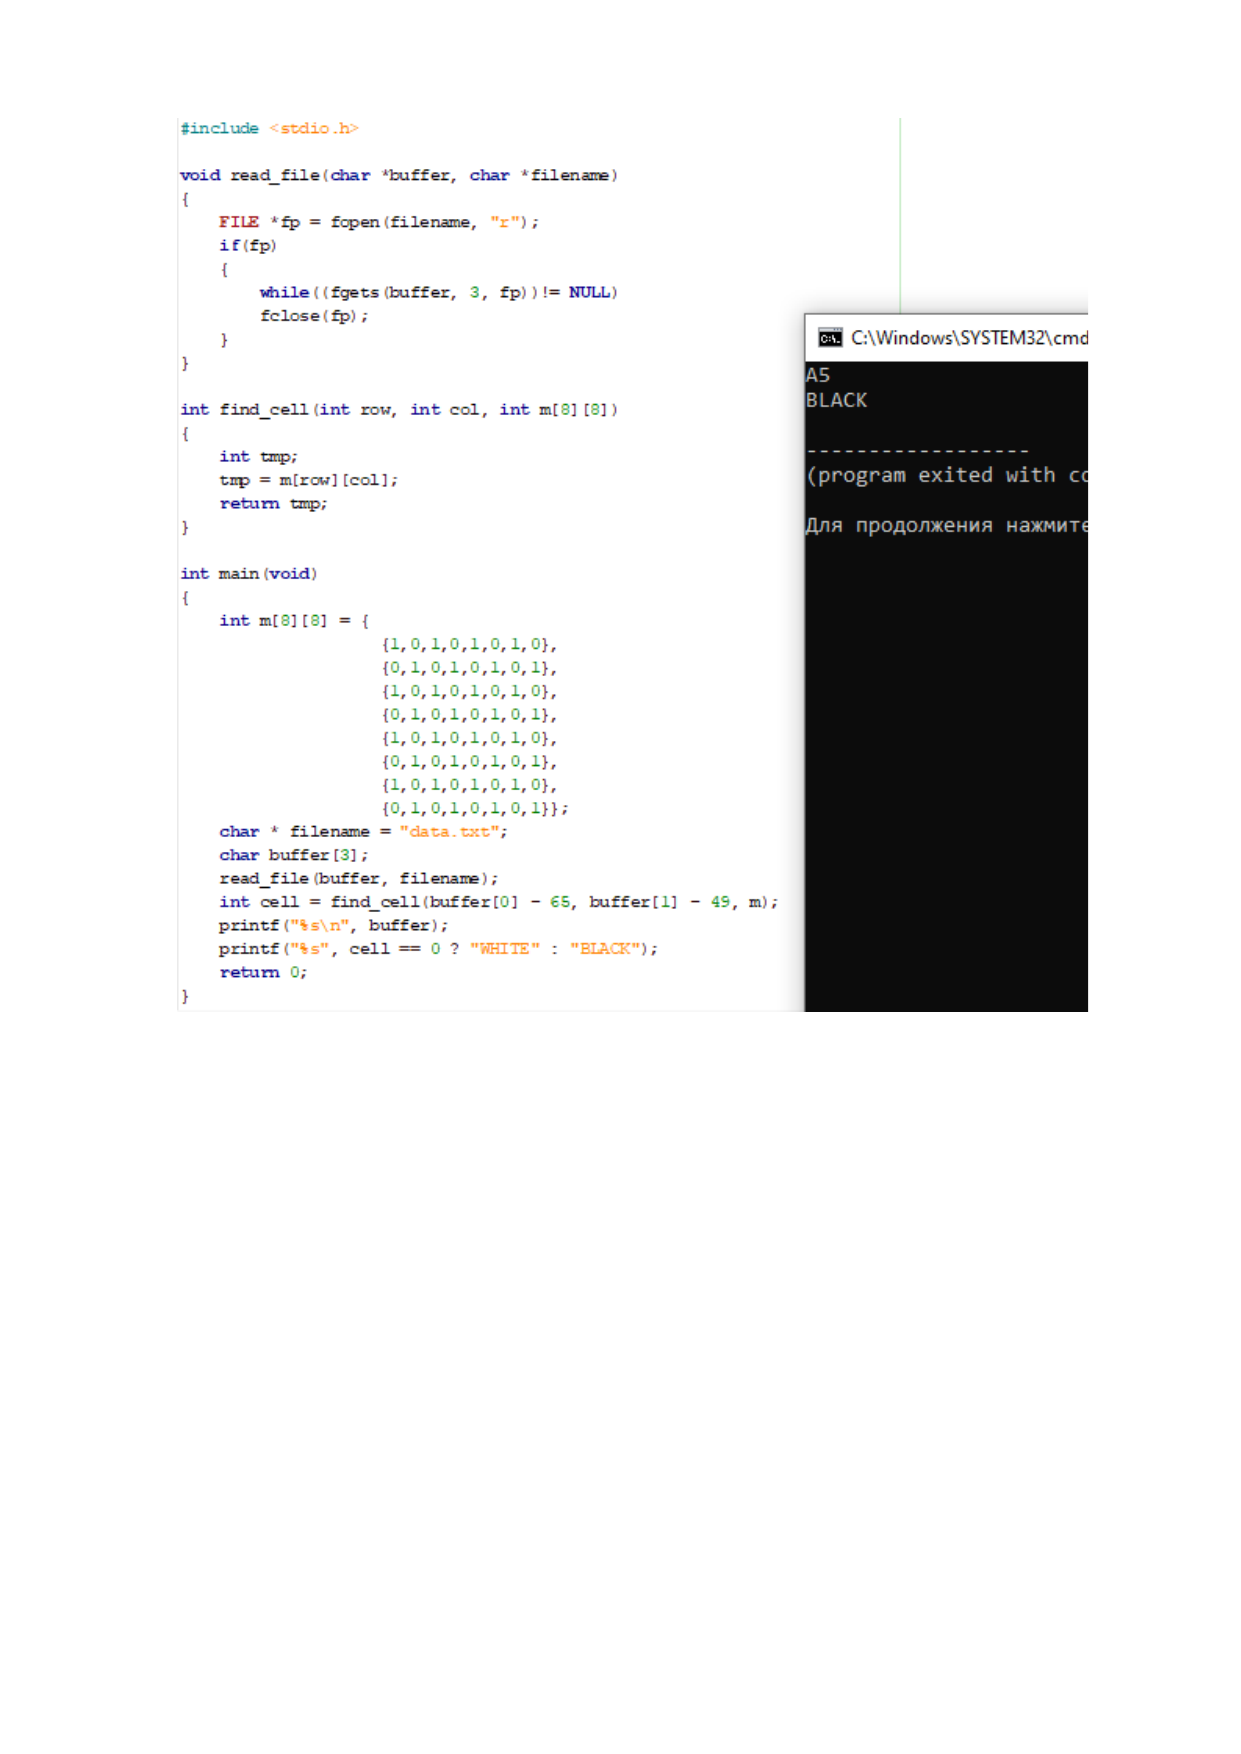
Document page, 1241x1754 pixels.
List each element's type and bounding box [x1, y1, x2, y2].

picture [177, 118, 1089, 1012]
